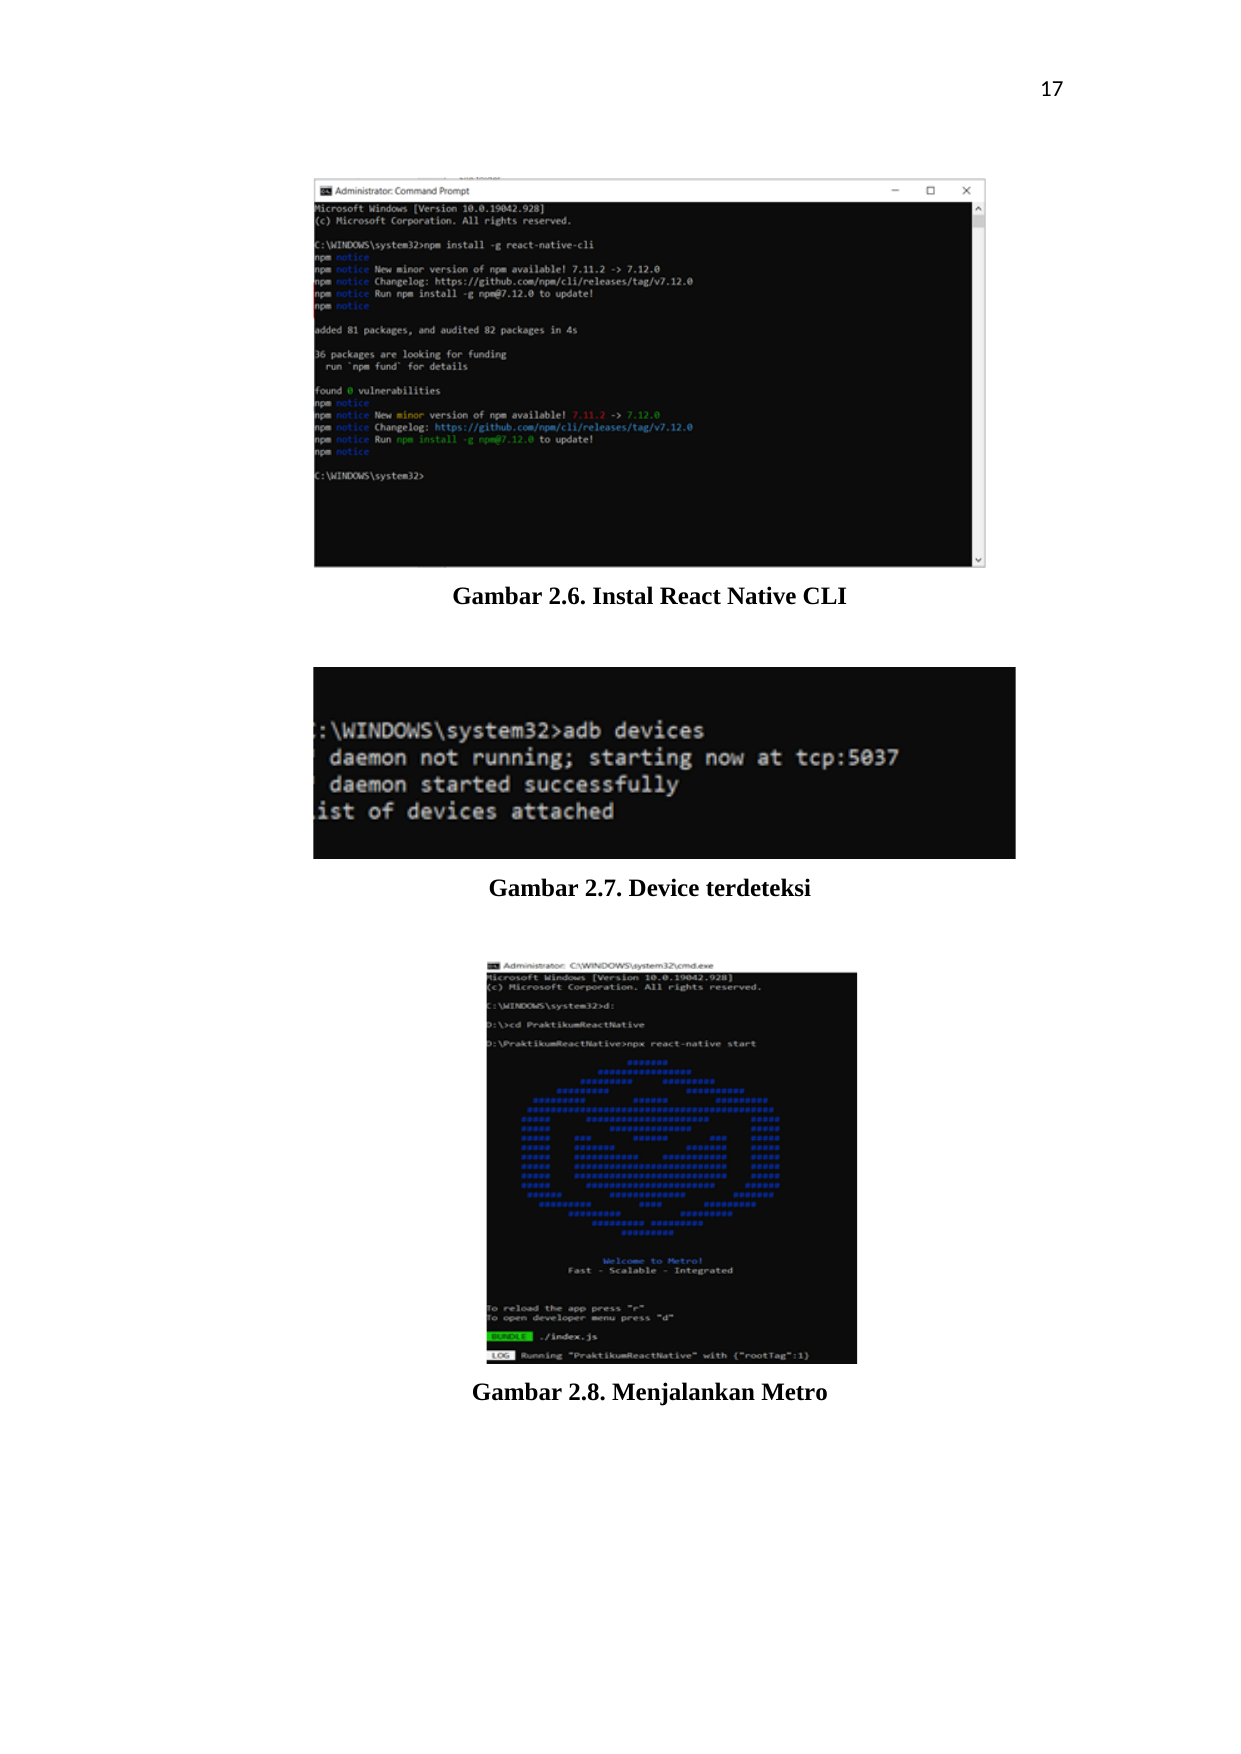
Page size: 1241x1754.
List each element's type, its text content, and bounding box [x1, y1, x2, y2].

list Gambar 2.8. Menjalankan Metro [236, 1377, 1063, 1406]
picture [313, 177, 986, 568]
picture [313, 667, 1016, 859]
list Gambar 2.6. Instal React Native CLI [236, 581, 1063, 610]
list Gambar 2.7. Device terdeteksi [236, 873, 1063, 902]
picture [486, 959, 858, 1364]
